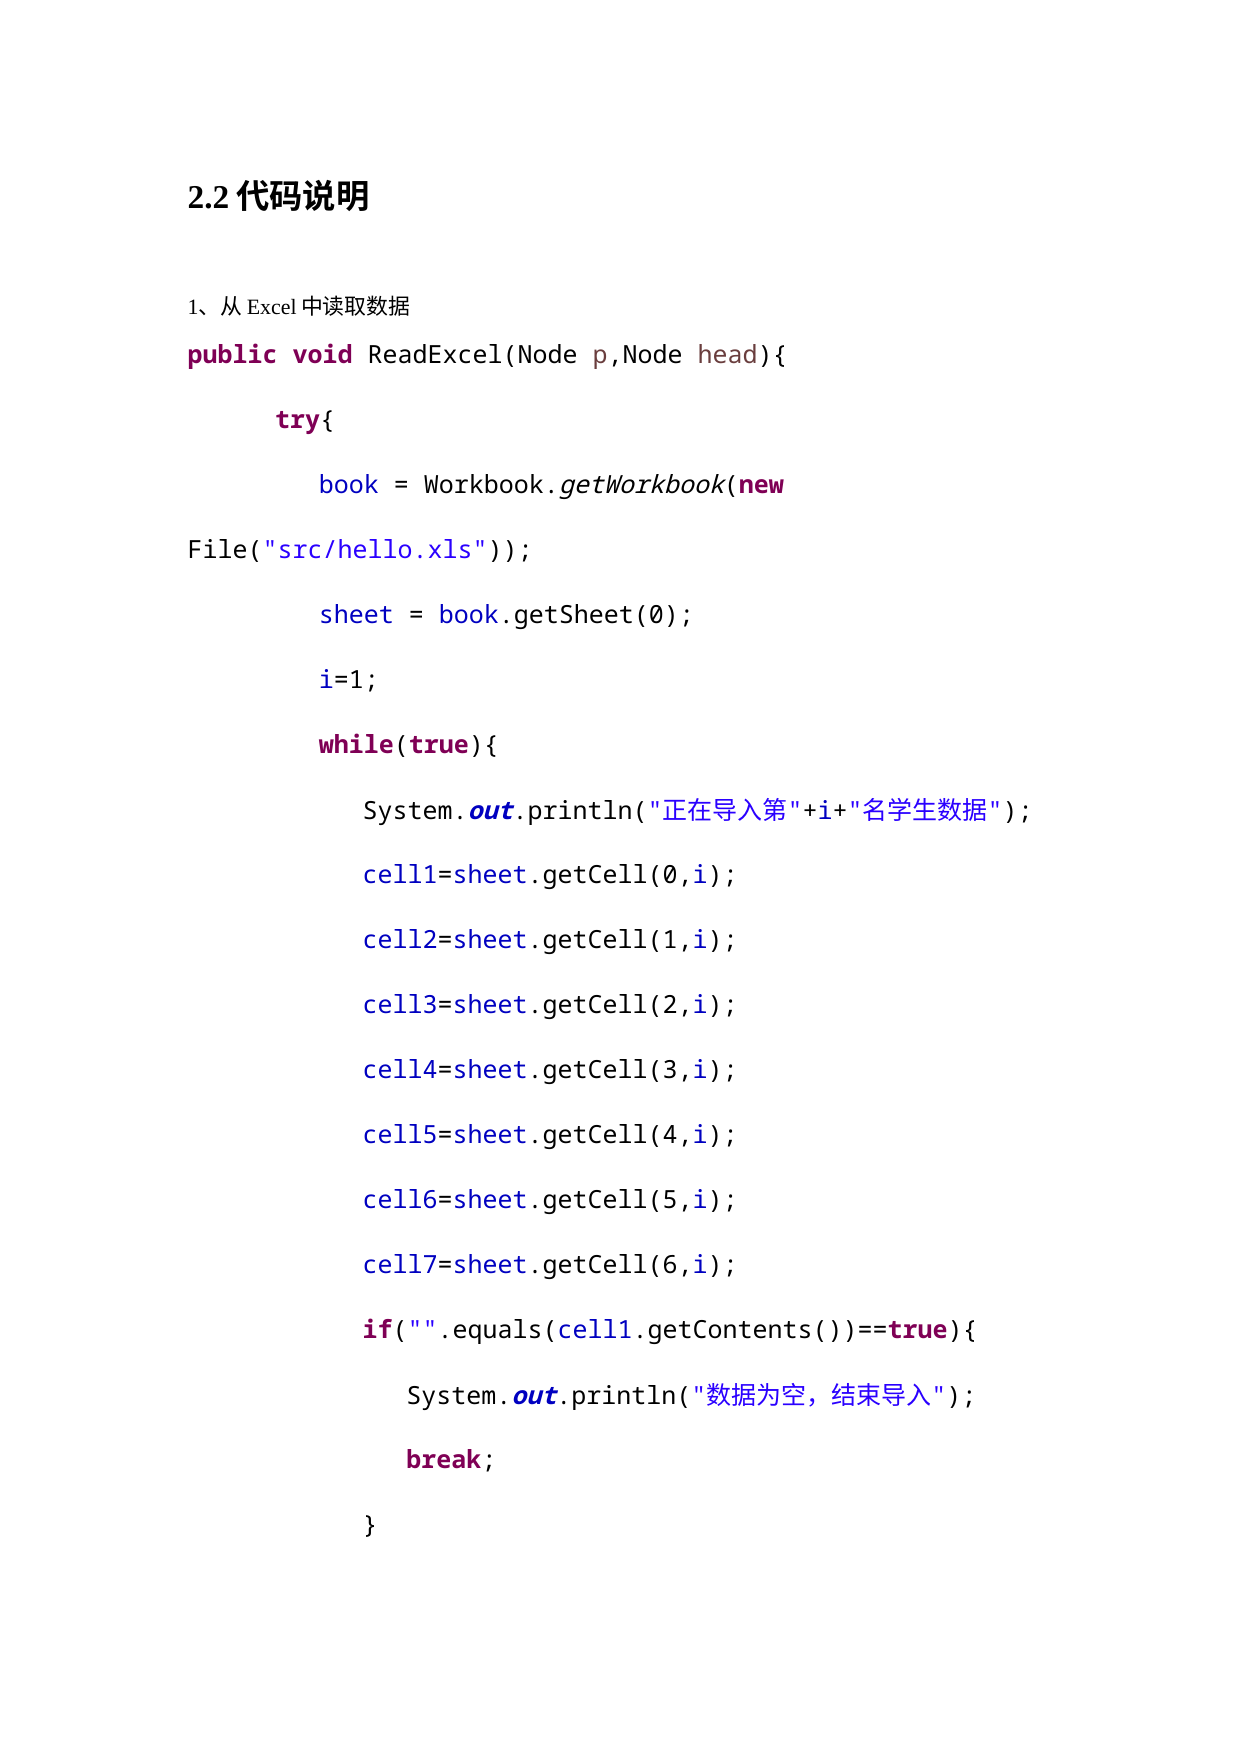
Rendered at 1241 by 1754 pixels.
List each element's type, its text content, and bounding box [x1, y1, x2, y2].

text book = Workbook.getWorkbook(new File("src/hello.xls")); [187, 451, 1053, 581]
text cell3=sheet.getCell(2,i); [187, 971, 1053, 1036]
list 从Excel中读取数据 [187, 289, 1053, 321]
text cell5=sheet.getCell(4,i); [187, 1101, 1053, 1166]
text public void ReadExcel(Node p,Node head){ [187, 321, 1053, 386]
text System.out.println("数据为空，结束导入"); [187, 1361, 1053, 1426]
text sheet = book.getSheet(0); [187, 581, 1053, 646]
text while(true){ [187, 711, 1053, 776]
text } [187, 1491, 1053, 1556]
text cell7=sheet.getCell(6,i); [187, 1231, 1053, 1296]
text System.out.println("正在导入第"+i+"名学生数据"); [187, 776, 1053, 841]
text break; [187, 1426, 1053, 1491]
text try{ [187, 386, 1053, 451]
subtitle 2.2代码说明 [187, 162, 1053, 227]
text if("".equals(cell1.getContents())==true){ [187, 1296, 1053, 1361]
text cell6=sheet.getCell(5,i); [187, 1166, 1053, 1231]
text cell4=sheet.getCell(3,i); [187, 1036, 1053, 1101]
text cell1=sheet.getCell(0,i); [187, 841, 1053, 906]
text i=1; [187, 646, 1053, 711]
text cell2=sheet.getCell(1,i); [187, 906, 1053, 971]
